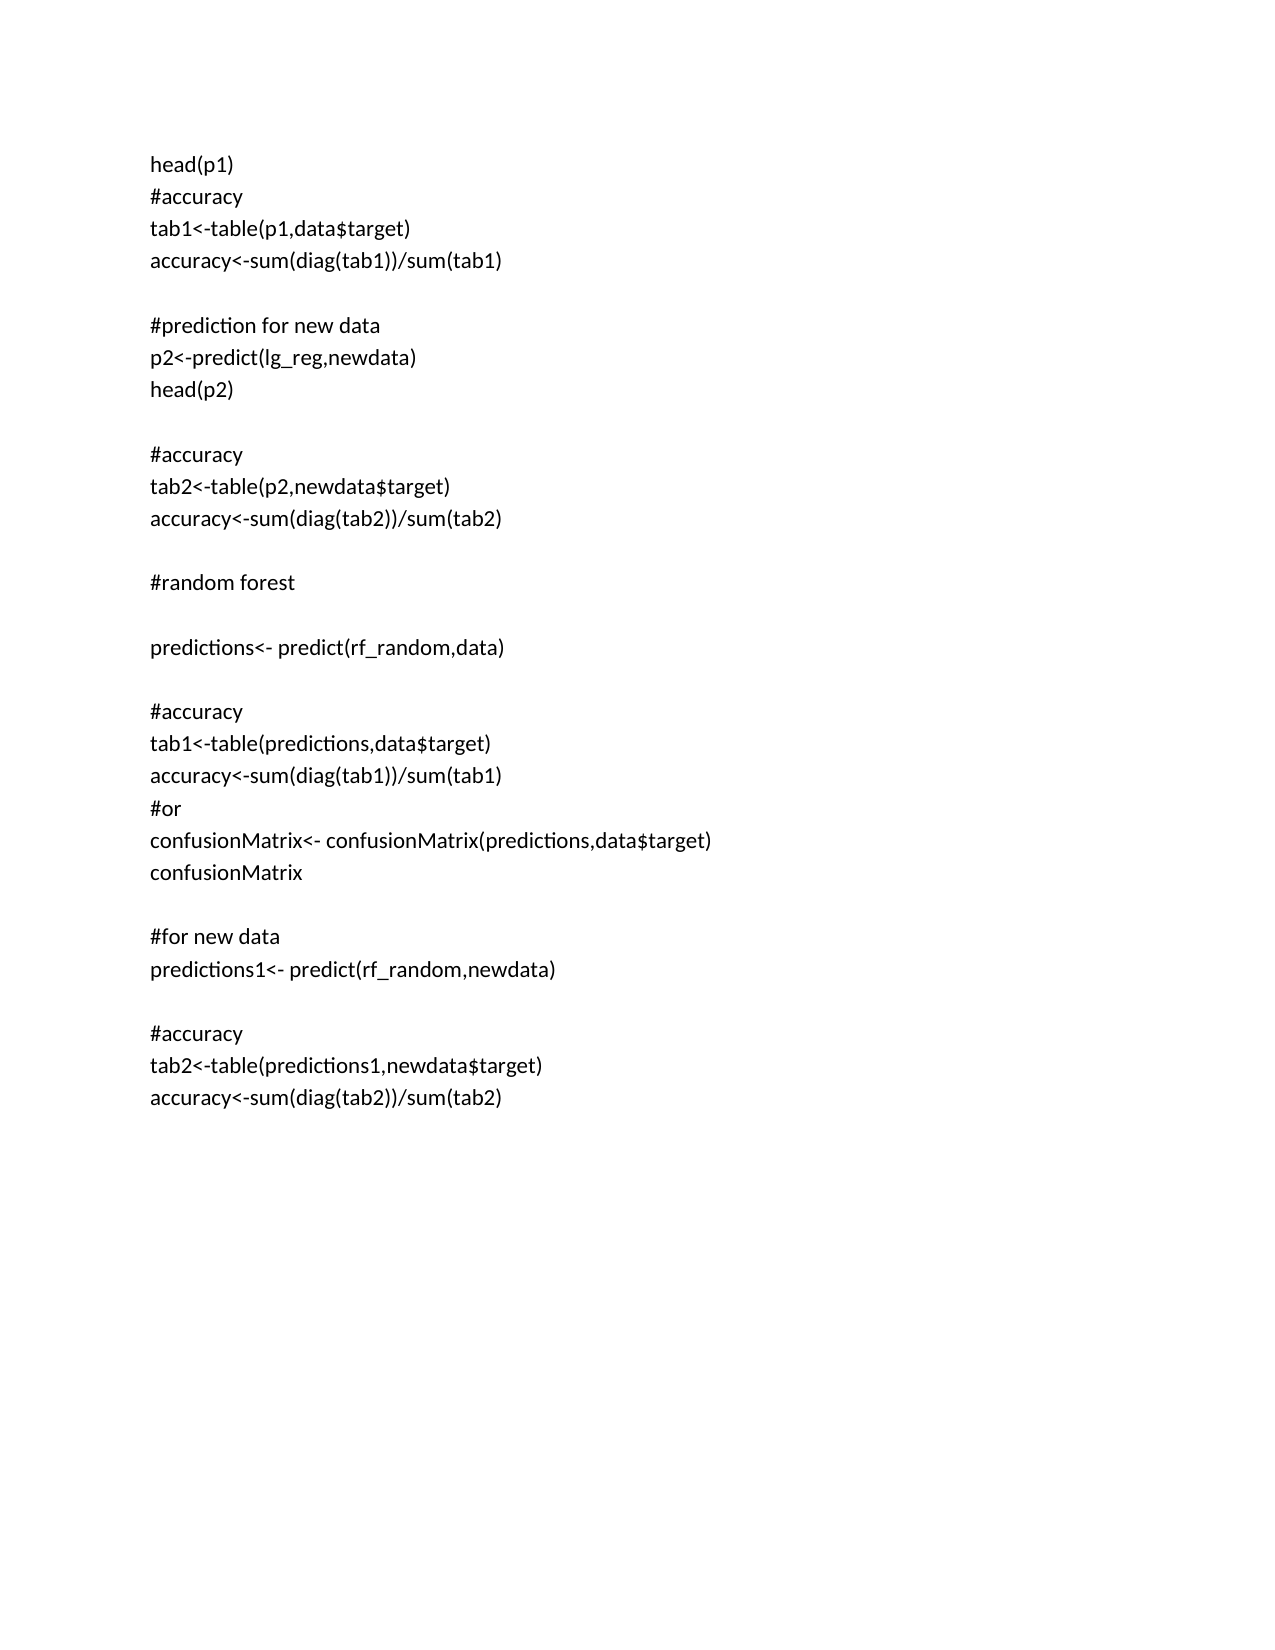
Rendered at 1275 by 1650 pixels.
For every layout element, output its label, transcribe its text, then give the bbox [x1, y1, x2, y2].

text accuracy<-sum(diag(tab1))/sum(tab1) [150, 247, 1125, 274]
text #accuracy [150, 1019, 1125, 1047]
text head(p2) [150, 375, 1125, 403]
text tab2<-table(p2,newdata$target) [150, 472, 1125, 500]
text head(p1) [150, 150, 1125, 178]
text #accuracy [150, 440, 1125, 468]
text accuracy<-sum(diag(tab2))/sum(tab2) [150, 504, 1125, 532]
text confusionMatrix [150, 858, 1125, 886]
text p2<-predict(lg_reg,newdata) [150, 343, 1125, 371]
text tab1<-table(predictions,data$target) [150, 729, 1125, 757]
text #prediction for new data [150, 311, 1125, 339]
text predictions<- predict(rf_random,data) [150, 633, 1125, 661]
text accuracy<-sum(diag(tab2))/sum(tab2) [150, 1083, 1125, 1111]
text #or [150, 794, 1125, 822]
text #accuracy [150, 182, 1125, 210]
text #accuracy [150, 697, 1125, 725]
text tab2<-table(predictions1,newdata$target) [150, 1051, 1125, 1079]
text accuracy<-sum(diag(tab1))/sum(tab1) [150, 762, 1125, 789]
text #for new data [150, 922, 1125, 951]
text #random forest [150, 568, 1125, 596]
text tab1<-table(p1,data$target) [150, 214, 1125, 242]
text predictions1<- predict(rf_random,newdata) [150, 955, 1125, 983]
text confusionMatrix<- confusionMatrix(predictions,data$target) [150, 826, 1125, 854]
